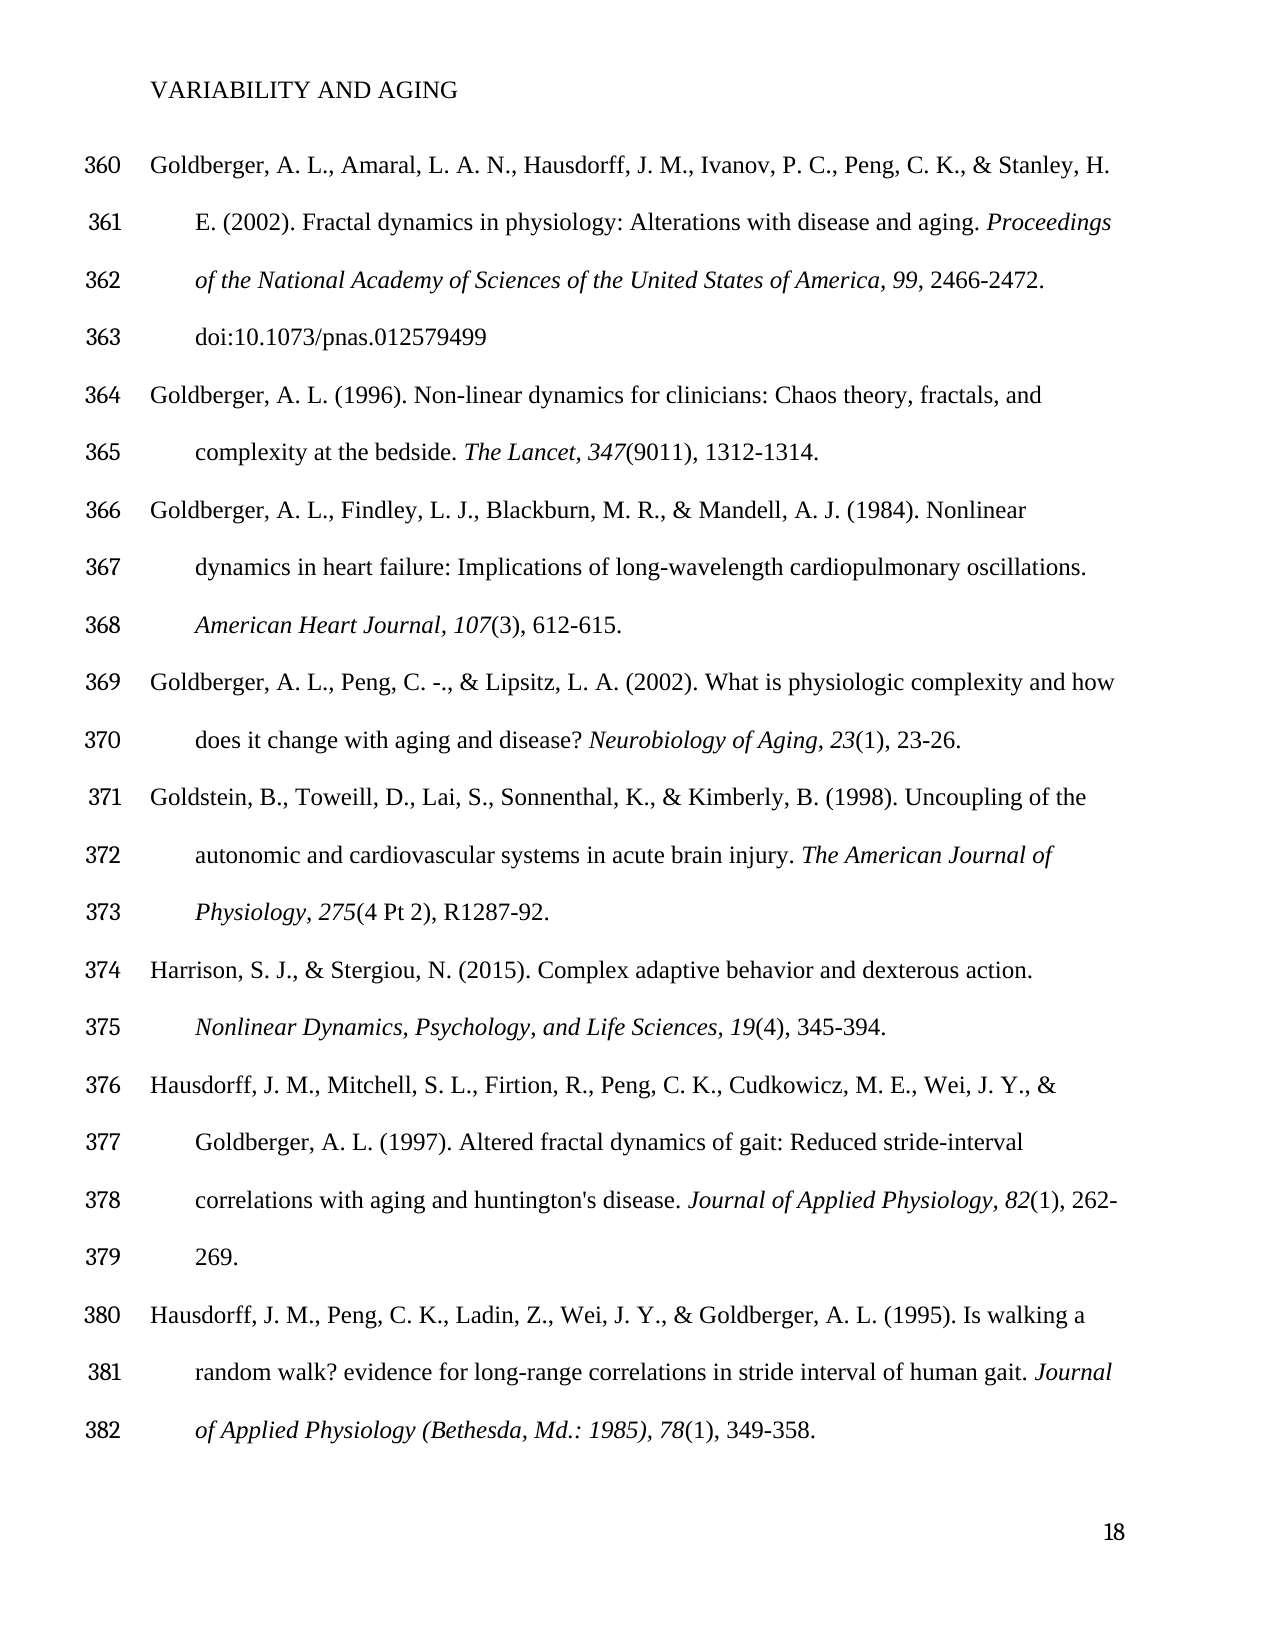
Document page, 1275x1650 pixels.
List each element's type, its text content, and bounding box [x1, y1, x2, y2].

text Goldberger, A. L., Peng, C. -., & Lipsitz, L. A. (2002). What is physiologic complexity and how does it change with aging and disease? Neurobiology of Aging, 23(1), 23-26. [150, 667, 1125, 754]
text Harrison, S. J., & Stergiou, N. (2015). Complex adaptive behavior and dexterous action. Nonlinear Dynamics, Psychology, and Life Sciences, 19(4), 345-394. [150, 955, 1125, 1041]
text Hausdorff, J. M., Mitchell, S. L., Firtion, R., Peng, C. K., Cudkowicz, M. E., Wei, J. Y., & Goldberger, A. L. (1997). Altered fractal dynamics of gait: Reduced stride-interval correlations with aging and huntington's disease. Journal of Applied Physiology, 82(1), 262-269. [150, 1070, 1125, 1271]
text Goldberger, A. L., Findley, L. J., Blackburn, M. R., & Mandell, A. J. (1984). Nonlinear dynamics in heart failure: Implications of long-wavelength cardiopulmonary oscillations. American Heart Journal, 107(3), 612-615. [150, 495, 1125, 639]
text Goldstein, B., Toweill, D., Lai, S., Sonnenthal, K., & Kimberly, B. (1998). Uncoupling of the autonomic and cardiovascular systems in acute brain injury. The American Journal of Physiology, 275(4 Pt 2), R1287-92. [150, 782, 1125, 926]
text Goldberger, A. L. (1996). Non-linear dynamics for clinicians: Chaos theory, fractals, and complexity at the bedside. The Lancet, 347(9011), 1312-1314. [150, 380, 1125, 466]
text Goldberger, A. L., Amaral, L. A. N., Hausdorff, J. M., Ivanov, P. C., Peng, C. K., & Stanley, H. E. (2002). Fractal dynamics in physiology: Alterations with disease and aging. Proceedings of the National Academy of Sciences of the United States of America, 99, 2466-2472. doi:10.1073/pnas.012579499 [150, 150, 1125, 351]
text Hausdorff, J. M., Peng, C. K., Ladin, Z., Wei, J. Y., & Goldberger, A. L. (1995). Is walking a random walk? evidence for long-range correlations in stride interval of human gait. Journal of Applied Physiology (Bethesda, Md.: 1985), 78(1), 349-358. [150, 1300, 1125, 1444]
